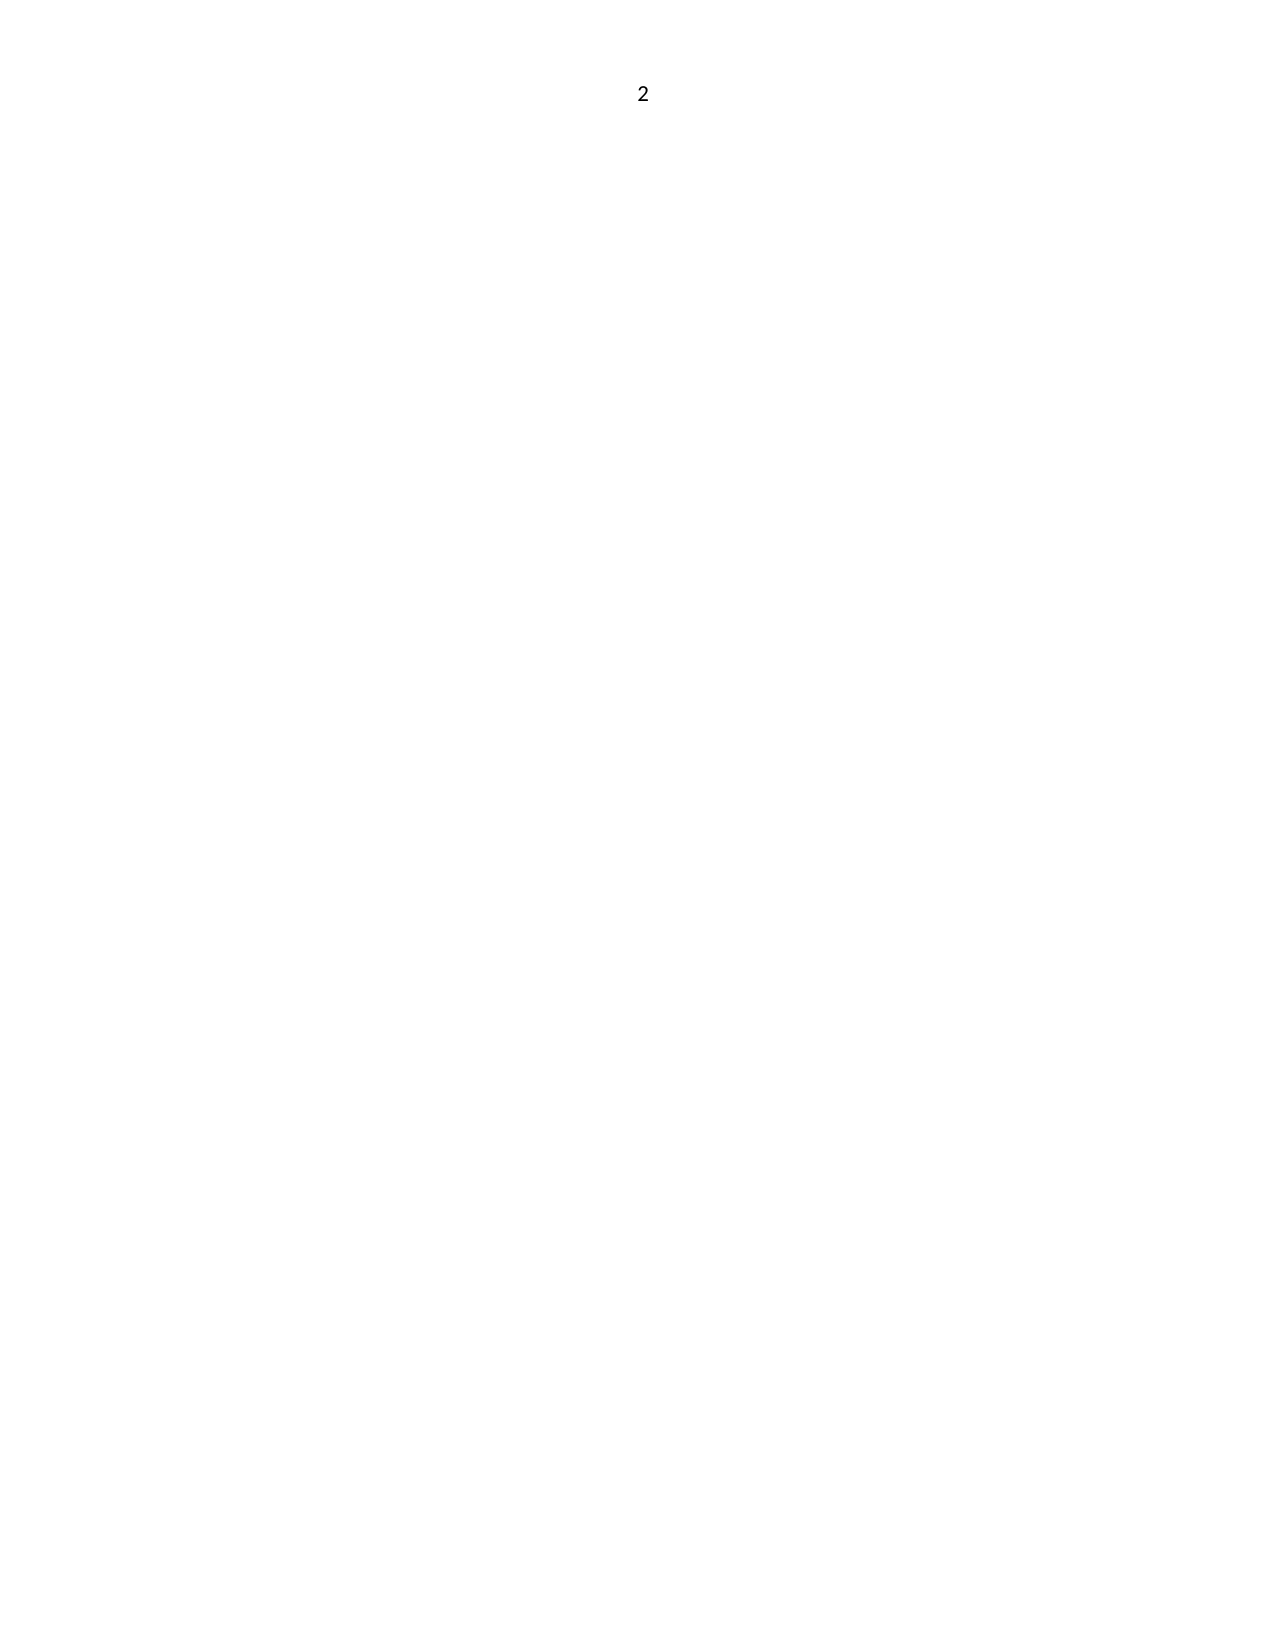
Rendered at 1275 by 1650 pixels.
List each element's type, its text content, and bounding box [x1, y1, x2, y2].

text 2 [60, 79, 648, 107]
